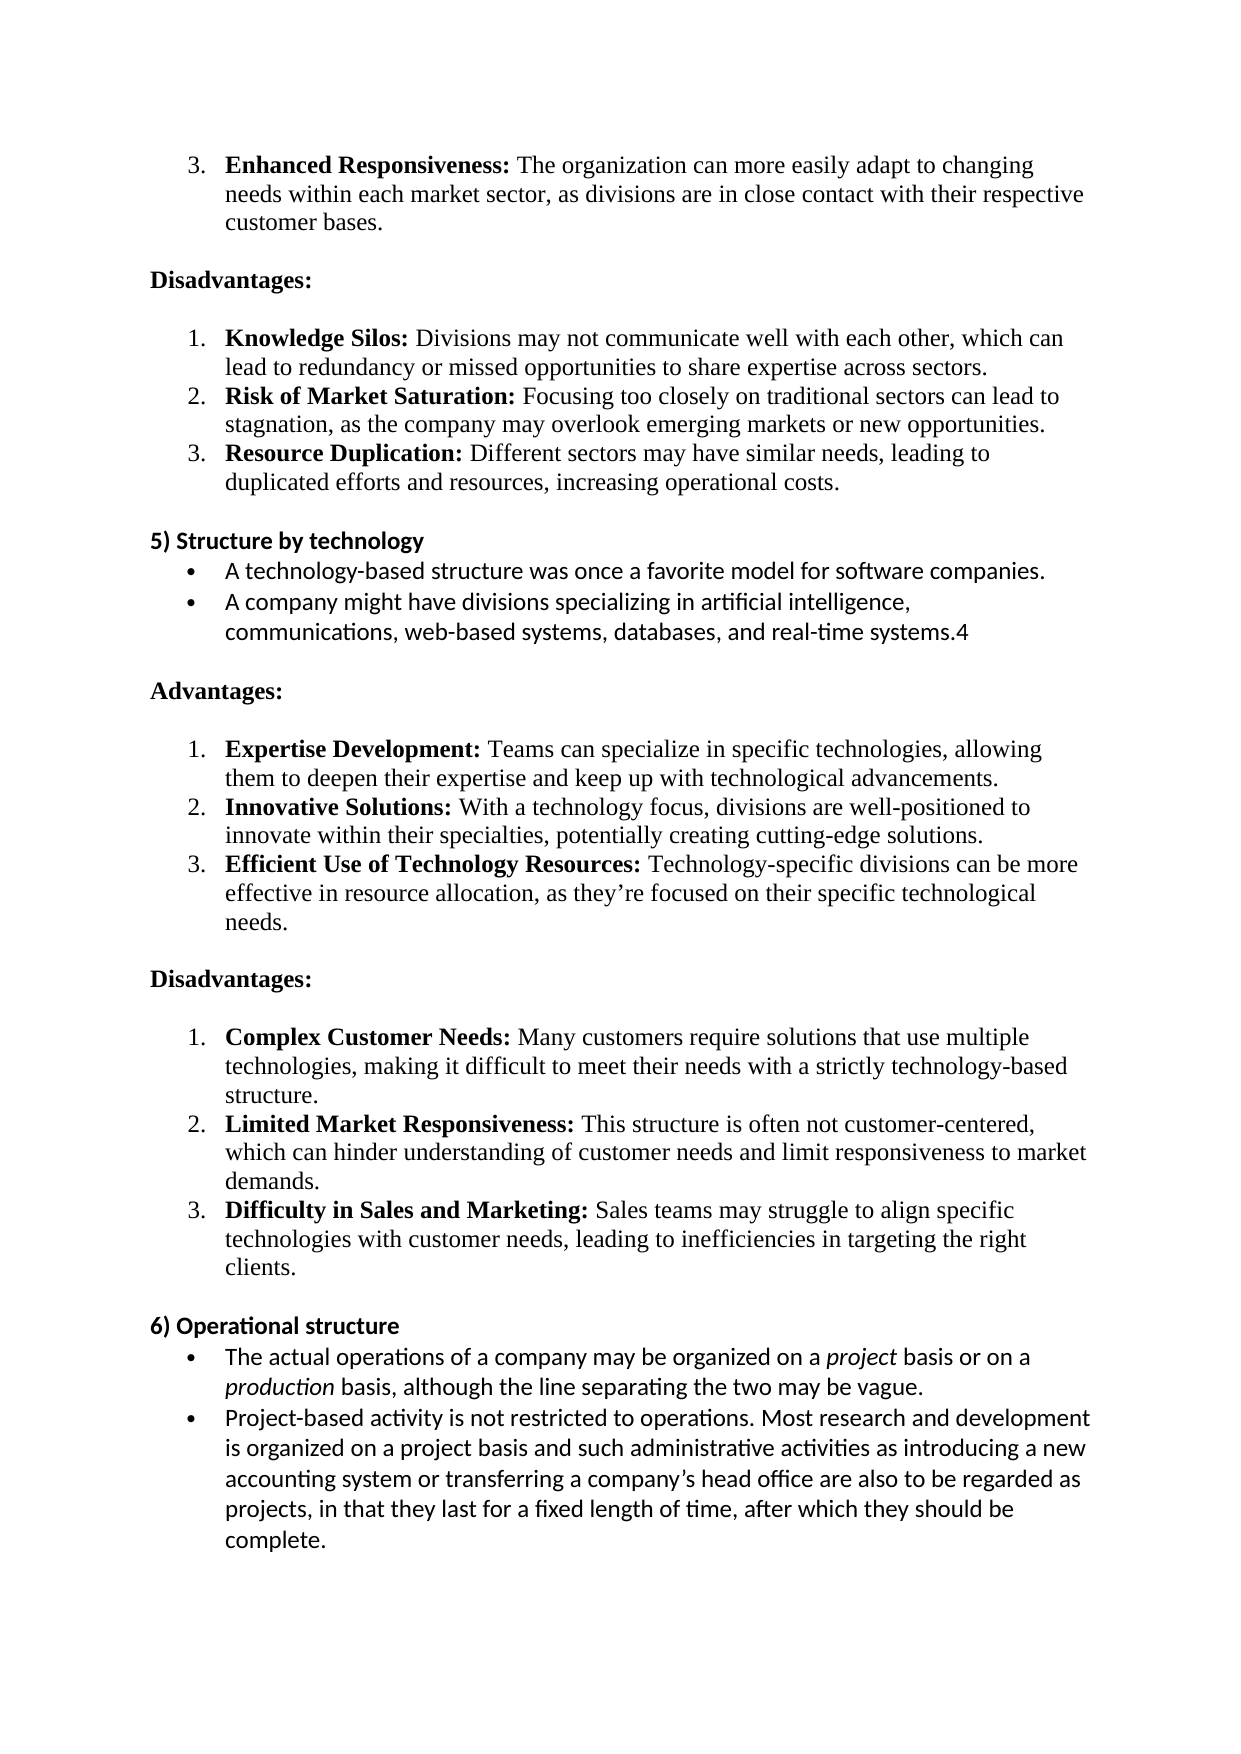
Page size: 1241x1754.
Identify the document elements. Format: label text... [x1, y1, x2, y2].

text 6) Operational structure [150, 1310, 1090, 1341]
list Expertise Development: Teams can specialize in specific technologies, allowing them to deepen their expertise and keep up with technological advancements. [187, 734, 1090, 792]
text Disadvantages: [150, 265, 1090, 294]
list Enhanced Responsiveness: The organization can more easily adapt to changing needs within each market sector, as divisions are in close contact with their respective customer bases. [187, 150, 1090, 236]
list Innovative Solutions: With a technology focus, divisions are well-positioned to innovate within their specialties, potentially creating cutting-edge solutions. [187, 792, 1090, 849]
list Limited Market Responsiveness: This structure is often not customer-centered, which can hinder understanding of customer needs and limit responsiveness to market demands. [187, 1109, 1090, 1195]
text Disadvantages: [150, 964, 1090, 993]
list A company might have divisions specializing in artificial intelligence, communications, web-based systems, databases, and real-time systems.4 [187, 586, 1090, 647]
list Resource Duplication: Different sectors may have similar needs, leading to duplicated efforts and resources, increasing operational costs. [187, 438, 1090, 496]
list Complex Customer Needs: Many customers require solutions that use multiple technologies, making it difficult to meet their needs with a strictly technology-based structure. [187, 1022, 1090, 1109]
list The actual operations of a company may be organized on a project basis or on a production basis, although the line separating the two may be vague. [187, 1341, 1090, 1402]
list A technology-based structure was once a favorite model for software companies. [187, 556, 1090, 586]
list Risk of Market Saturation: Focusing too closely on traditional sectors can lead to stagnation, as the company may overlook emerging markets or new opportunities. [187, 381, 1090, 438]
text 5) Structure by technology [150, 525, 1090, 556]
list Project-based activity is not restricted to operations. Most research and development is organized on a project basis and such administrative activities as introducing a new accounting system or transferring a company’s head office are also to be regarded as projects, in that they last for a fixed length of time, after which they should be complete. [187, 1402, 1090, 1554]
text Advantages: [150, 676, 1090, 705]
list Difficulty in Sales and Marketing: Sales teams may struggle to align specific technologies with customer needs, leading to inefficiencies in targeting the right clients. [187, 1195, 1090, 1281]
list Efficient Use of Technology Resources: Technology-specific divisions can be more effective in resource allocation, as they’re focused on their specific technological needs. [187, 849, 1090, 935]
list Knowledge Silos: Divisions may not communicate well with each other, which can lead to redundancy or missed opportunities to share expertise across sectors. [187, 323, 1090, 381]
